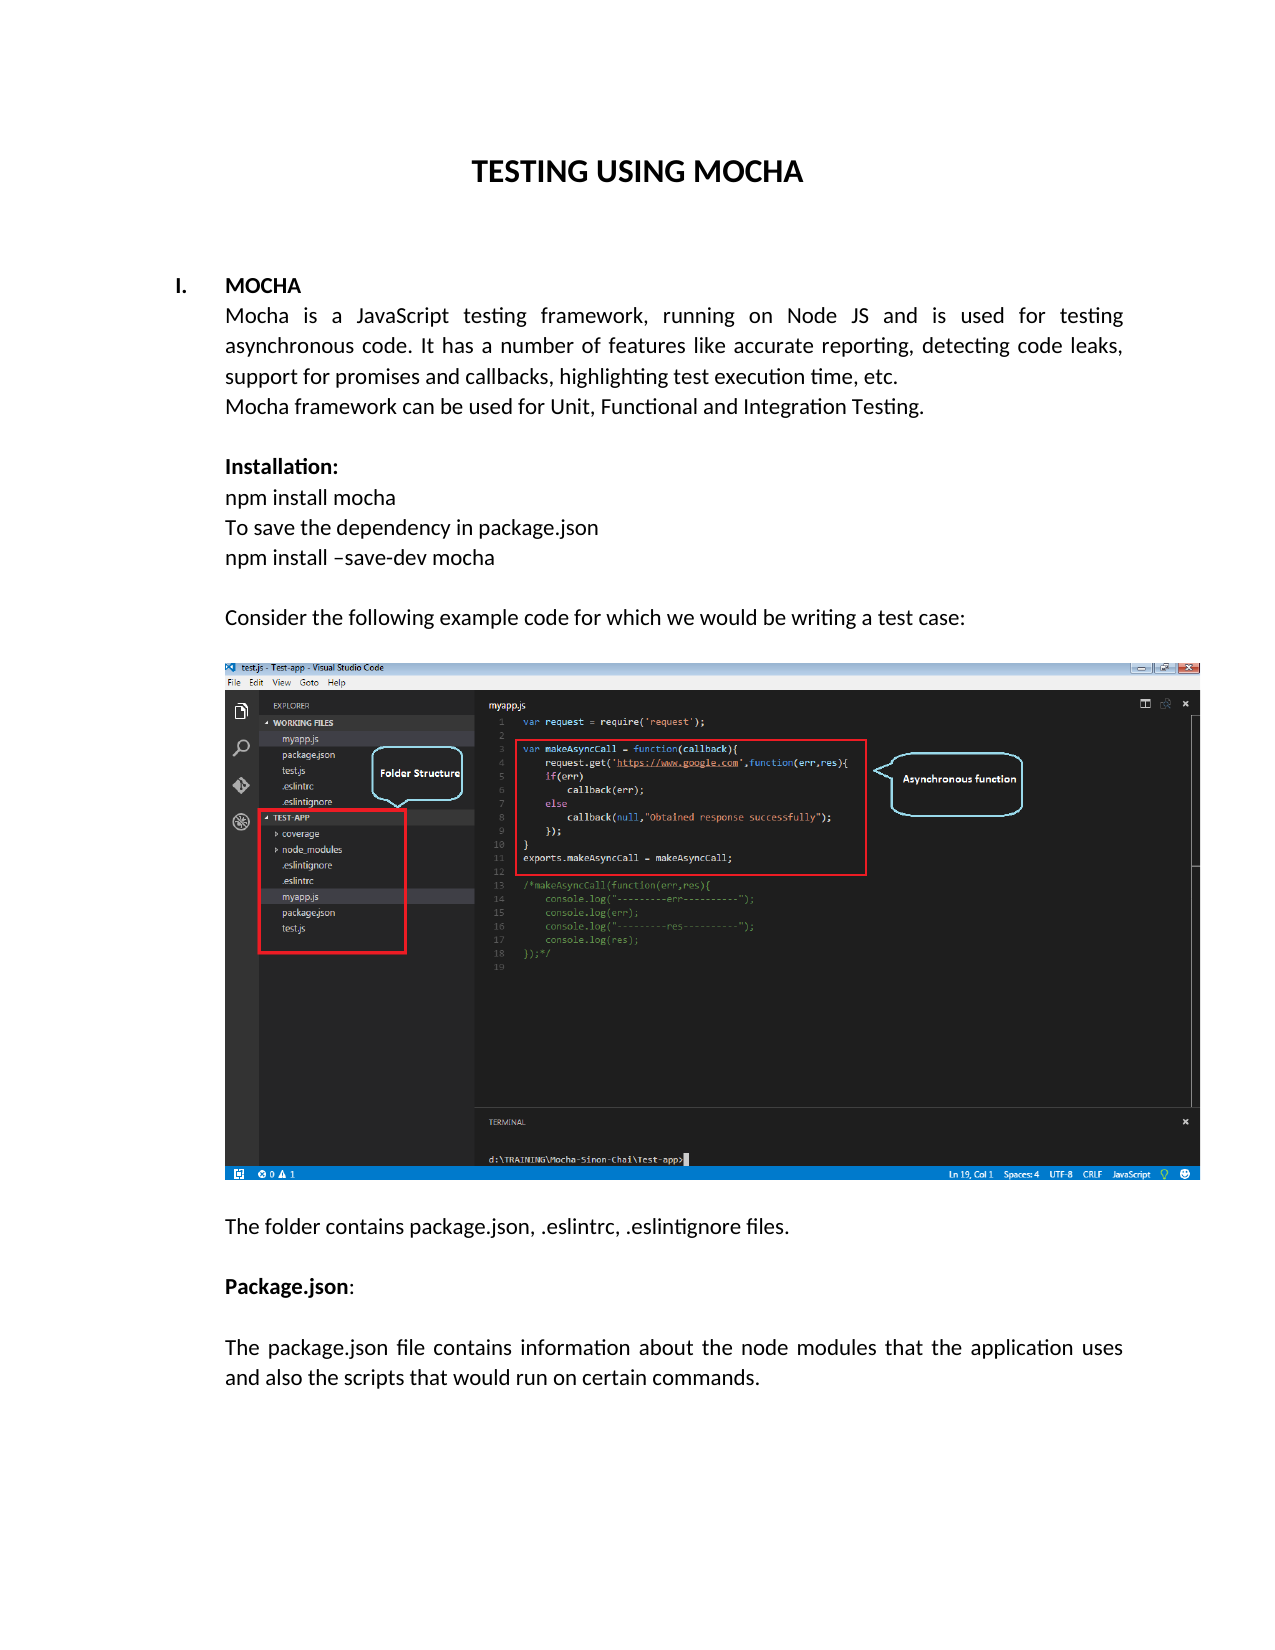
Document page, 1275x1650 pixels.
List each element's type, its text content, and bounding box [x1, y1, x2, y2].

list Consider the following example code for which we would be writing a test case: [225, 603, 1125, 632]
list To save the dependency in package.json [225, 513, 1125, 541]
list npm install –save-dev mocha [225, 543, 1125, 571]
text TESTING USING MOCHA [150, 150, 1125, 191]
picture [225, 663, 1200, 1180]
list Installation: [225, 452, 1125, 481]
list Mocha framework can be used for Unit, Functional and Integration Testing. [225, 392, 1125, 420]
list MOCHA [187, 271, 1125, 299]
list Mocha is a JavaScript testing framework, running on Node JS and is used for testing asynchronous code. It has a number of features like accurate reporting, detecting code leaks, support for promises and callbacks, highlighting test execution time, etc. [225, 301, 1125, 390]
list The folder contains package.json, .eslintrc, .eslintignore files. [225, 1212, 1125, 1240]
list Package.json: [225, 1272, 1125, 1301]
list The package.json file contains information about the node modules that the application uses and also the scripts that would run on certain commands. [225, 1333, 1125, 1391]
list npm install mocha [225, 483, 1125, 511]
